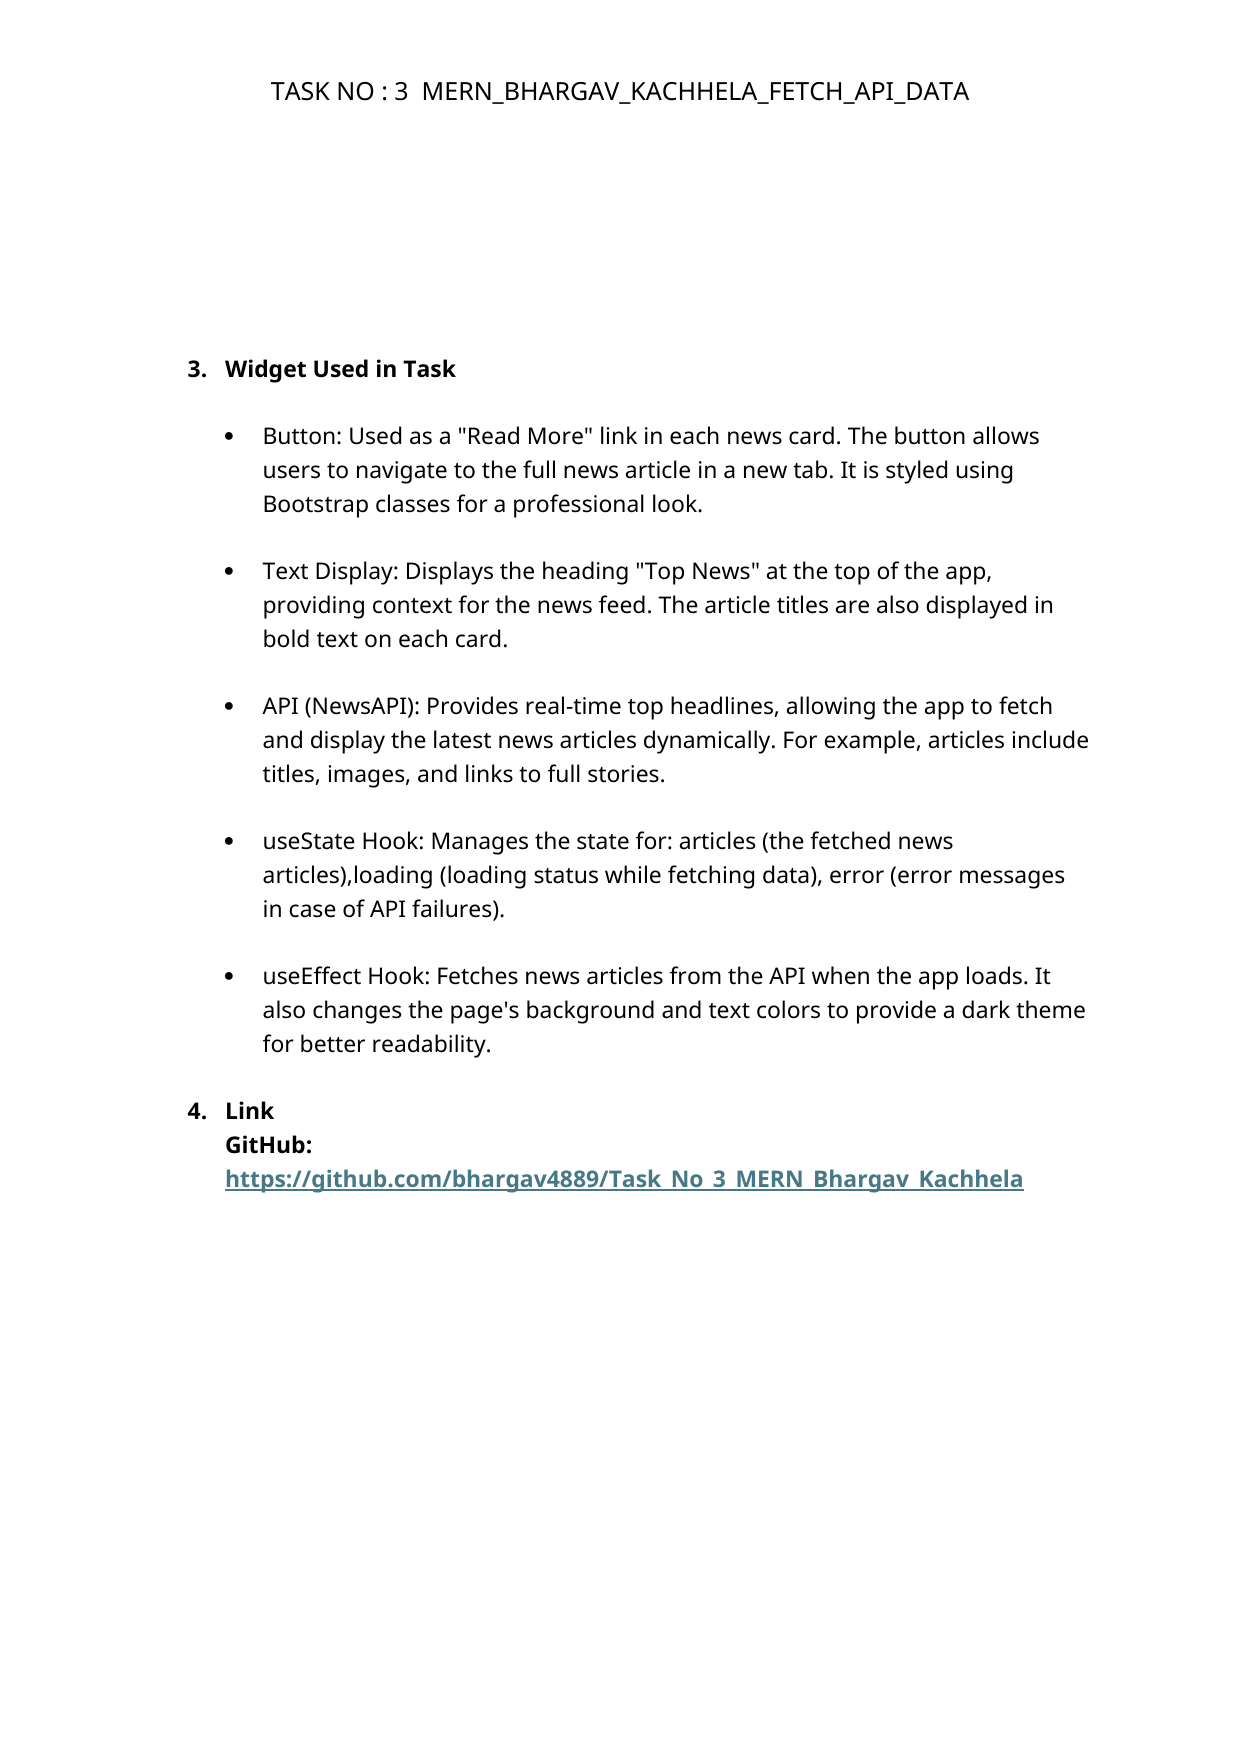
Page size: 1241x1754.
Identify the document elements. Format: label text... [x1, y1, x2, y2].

list GitHub: https://github.com/bhargav4889/Task_No_3_MERN_Bhargav_Kachhela [225, 1129, 1090, 1194]
list API (NewsAPI): Provides real-time top headlines, allowing the app to fetch and display the latest news articles dynamically. For example, articles include titles, images, and links to full stories. [225, 690, 1090, 789]
list Link [187, 1095, 1090, 1126]
list Text Display: Displays the heading "Top News" at the top of the app, providing context for the news feed. The article titles are also displayed in bold text on each card. [225, 555, 1090, 654]
list useState Hook: Manages the state for: articles (the fetched news articles),loading (loading status while fetching data), error (error messages in case of API failures). [225, 825, 1090, 924]
list Widget Used in Task [187, 352, 1090, 384]
list Button: Used as a "Read More" link in each news card. The button allows users to navigate to the full news article in a new tab. It is styled using Bootstrap classes for a professional look. [225, 420, 1090, 519]
list useEffect Hook: Fetches news articles from the API when the app loads. It also changes the page's background and text colors to provide a dark theme for better readability. [225, 960, 1090, 1059]
